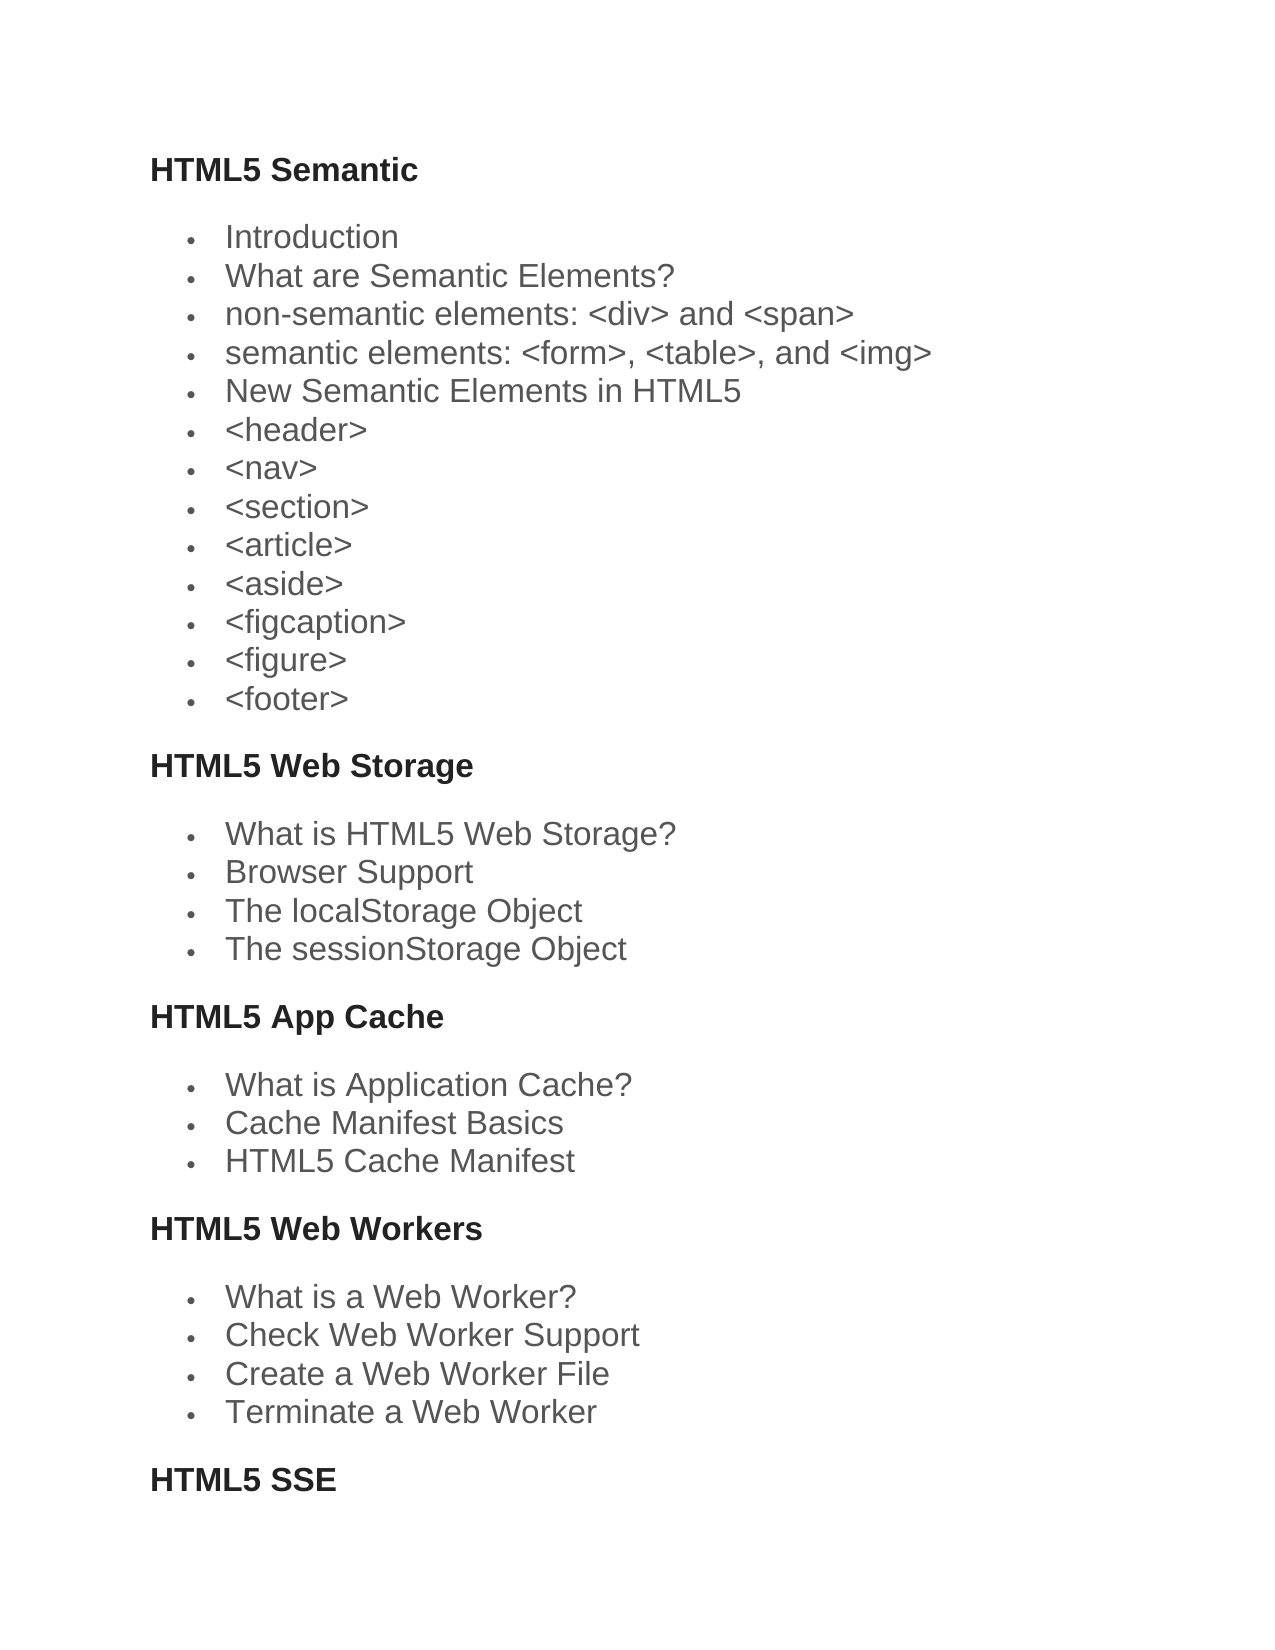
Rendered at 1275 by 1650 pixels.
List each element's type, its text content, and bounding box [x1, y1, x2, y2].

list <figcaption> [187, 602, 1125, 640]
list <nav> [187, 448, 1125, 487]
list HTML5 Cache Manifest [187, 1141, 1125, 1180]
list Browser Support [187, 852, 1125, 891]
list <header> [187, 410, 1125, 448]
list What is Application Cache? [187, 1064, 1125, 1103]
list non-semantic elements: <div> and <span> [187, 294, 1125, 333]
list Introduction [187, 218, 1125, 256]
text HTML5 App Cache [150, 997, 1125, 1035]
list What is a Web Worker? [187, 1277, 1125, 1315]
list Terminate a Web Worker [187, 1392, 1125, 1430]
list The sessionStorage Object [187, 929, 1125, 968]
text HTML5 Web Workers [150, 1209, 1125, 1247]
list <aside> [187, 563, 1125, 602]
list <figure> [187, 640, 1125, 679]
text HTML5 Semantic [150, 150, 1125, 188]
list What are Semantic Elements? [187, 256, 1125, 294]
list semantic elements: <form>, <table>, and <img> [187, 333, 1125, 371]
list <footer> [187, 679, 1125, 717]
list Cache Manifest Basics [187, 1103, 1125, 1141]
list New Semantic Elements in HTML5 [187, 371, 1125, 410]
list <section> [187, 487, 1125, 525]
text HTML5 Web Storage [150, 746, 1125, 785]
list <article> [187, 525, 1125, 563]
list Check Web Worker Support [187, 1315, 1125, 1353]
list What is HTML5 Web Storage? [187, 814, 1125, 852]
list The localStorage Object [187, 891, 1125, 929]
text HTML5 SSE [150, 1459, 1125, 1498]
list Create a Web Worker File [187, 1353, 1125, 1392]
